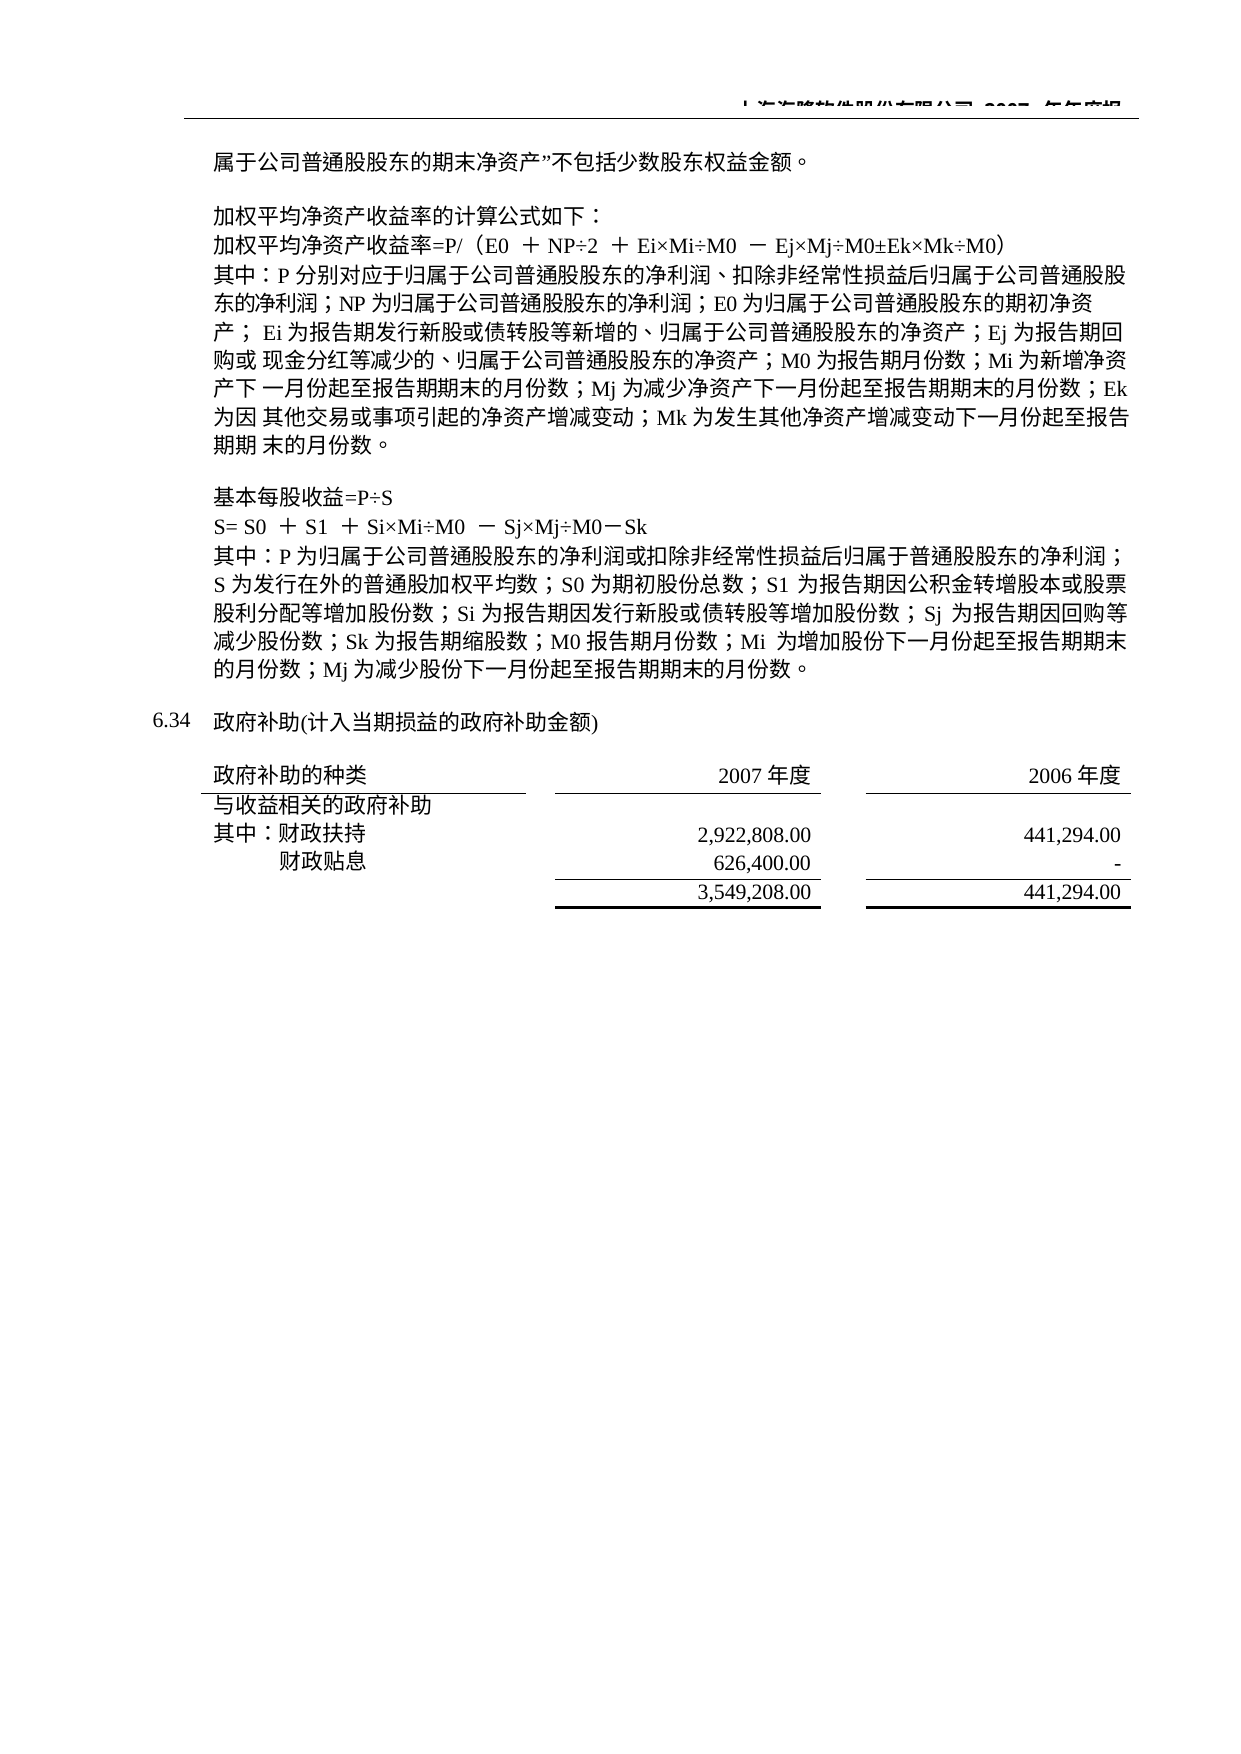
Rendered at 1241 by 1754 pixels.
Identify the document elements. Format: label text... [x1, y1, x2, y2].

text 其中：P 为归属于公司普通股股东的净利润或扣除非经常性损益后归属于普通股股东的净利润； S 为发行在外的普通股加权平均数；S0 为期初股份总数；S1 为报告期因公积金转增股本或股票 股利分配等增加股份数；Si 为报告期因发行新股或债转股等增加股份数；Sj 为报告期因回购等 减少股份数；Sk 为报告期缩股数；M0 报告期月份数；Mi 为增加股份下一月份起至报告期期末 的月份数；Mj 为减少股份下一月份起至报告期期末的月份数。 [213, 542, 1128, 684]
text 6.34 政府补助(计入当期损益的政府补助金额) [152, 707, 1135, 737]
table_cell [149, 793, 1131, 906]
text 加权平均净资产收益率的计算公式如下： [213, 201, 1135, 230]
text 加权平均净资产收益率=P/（E0 ＋ NP÷2 ＋ Ei×Mi÷M0 － Ej×Mj÷M0±Ek×Mk÷M0） [213, 230, 1135, 259]
text 属于公司普通股股东的期末净资产”不包括少数股东权益金额。 [213, 147, 1135, 177]
text 其中：P 分别对应于归属于公司普通股股东的净利润、扣除非经常性损益后归属于公司普通股股 东的净利润；NP 为归属于公司普通股股东的净利润；E0 为归属于公司普通股股东的期初净资产； Ei 为报告期发行新股或债转股等新增的、归属于公司普通股股东的净资产；Ej 为报告期回购或 现金分红等减少的、归属于公司普通股股东的净资产；M0 为报告期月份数；Mi 为新增净资产下 一月份起至报告期期末的月份数；Mj 为减少净资产下一月份起至报告期期末的月份数；Ek 为因 其他交易或事项引起的净资产增减变动；Mk 为发生其他净资产增减变动下一月份起至报告期期 末的月份数。 [213, 261, 1135, 459]
text S= S0 ＋ S1 ＋ Si×Mi÷M0 － Sj×Mj÷M0－Sk [213, 512, 1135, 540]
text 基本每股收益=P÷S [213, 482, 1135, 512]
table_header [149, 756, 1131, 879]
